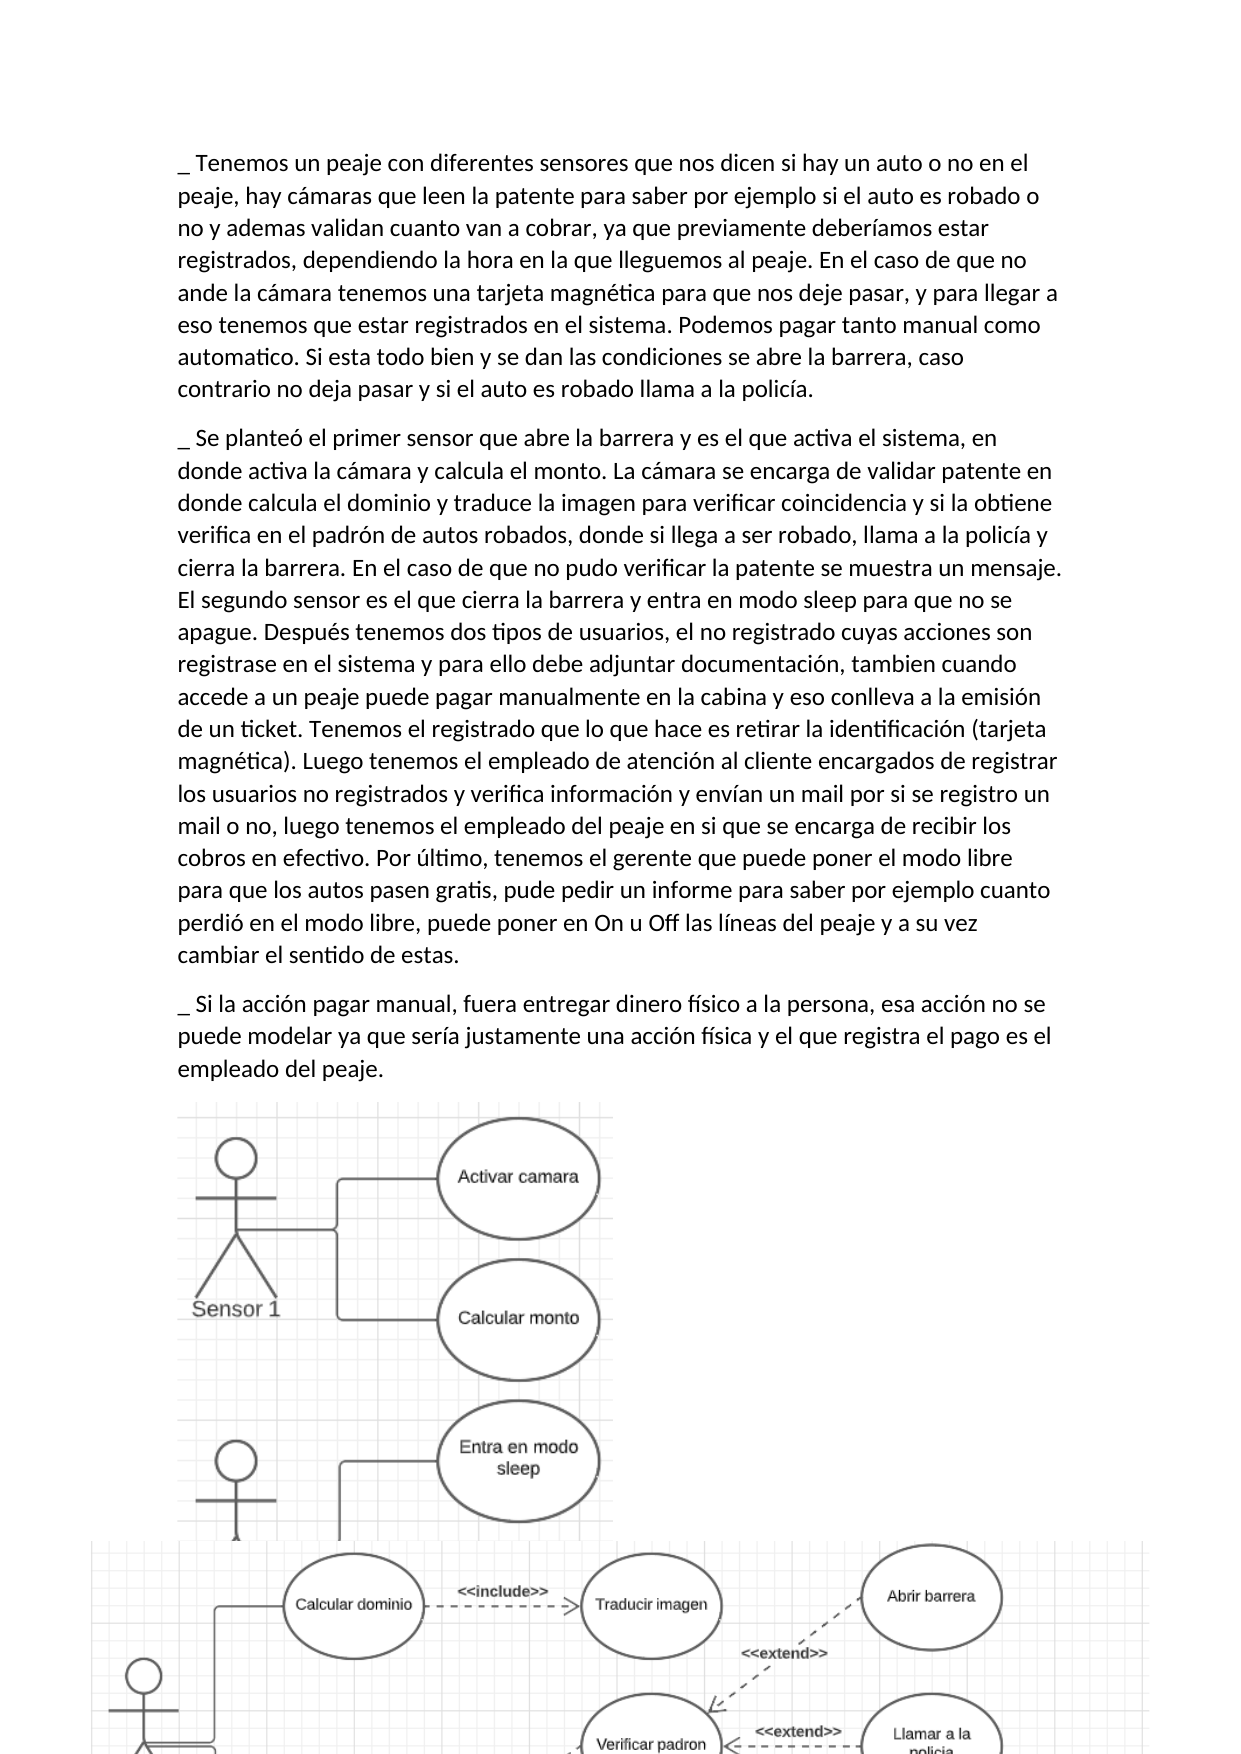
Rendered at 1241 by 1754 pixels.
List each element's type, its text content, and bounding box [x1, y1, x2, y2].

picture [90, 1102, 1150, 1754]
text _ Se planteó el primer sensor que abre la barrera y es el que activa el sistema, en donde activa la cámara y calcula el monto. La cámara se encarga de validar patente en donde calcula el dominio y traduce la imagen para verificar coincidencia y si la obtiene verifica en el padrón de autos robados, donde si llega a ser robado, llama a la policía y cierra la barrera. En el caso de que no pudo verificar la patente se muestra un mensaje. El segundo sensor es el que cierra la barrera y entra en modo sleep para que no se apague. Después tenemos dos tipos de usuarios, el no registrado cuyas acciones son registrase en el sistema y para ello debe adjuntar documentación, tambien cuando accede a un peaje puede pagar manualmente en la cabina y eso conlleva a la emisión de un ticket. Tenemos el registrado que lo que hace es retirar la identificación (tarjeta magnética). Luego tenemos el empleado de atención al cliente encargados de registrar los usuarios no registrados y verifica información y envían un mail por si se registro un mail o no, luego tenemos el empleado del peaje en si que se encarga de recibir los cobros en efectivo. Por último, tenemos el gerente que puede poner el modo libre para que los autos pasen gratis, pude pedir un informe para saber por ejemplo cuanto perdió en el modo libre, puede poner en On u Off las líneas del peaje y a su vez cambiar el sentido de estas. [177, 423, 1063, 970]
text _ Si la acción pagar manual, fuera entregar dinero físico a la persona, esa acción no se puede modelar ya que sería justamente una acción física y el que registra el pago es el empleado del peaje. [177, 988, 1063, 1083]
text _ Tenemos un peaje con diferentes sensores que nos dicen si hay un auto o no en el peaje, hay cámaras que leen la patente para saber por ejemplo si el auto es robado o no y ademas validan cuanto van a cobrar, ya que previamente deberíamos estar registrados, dependiendo la hora en la que lleguemos al peaje. En el caso de que no ande la cámara tenemos una tarjeta magnética para que nos deje pasar, y para llegar a eso tenemos que estar registrados en el sistema. Podemos pagar tanto manual como automatico. Si esta todo bien y se dan las condiciones se abre la barrera, caso contrario no deja pasar y si el auto es robado llama a la policía. [177, 148, 1063, 404]
